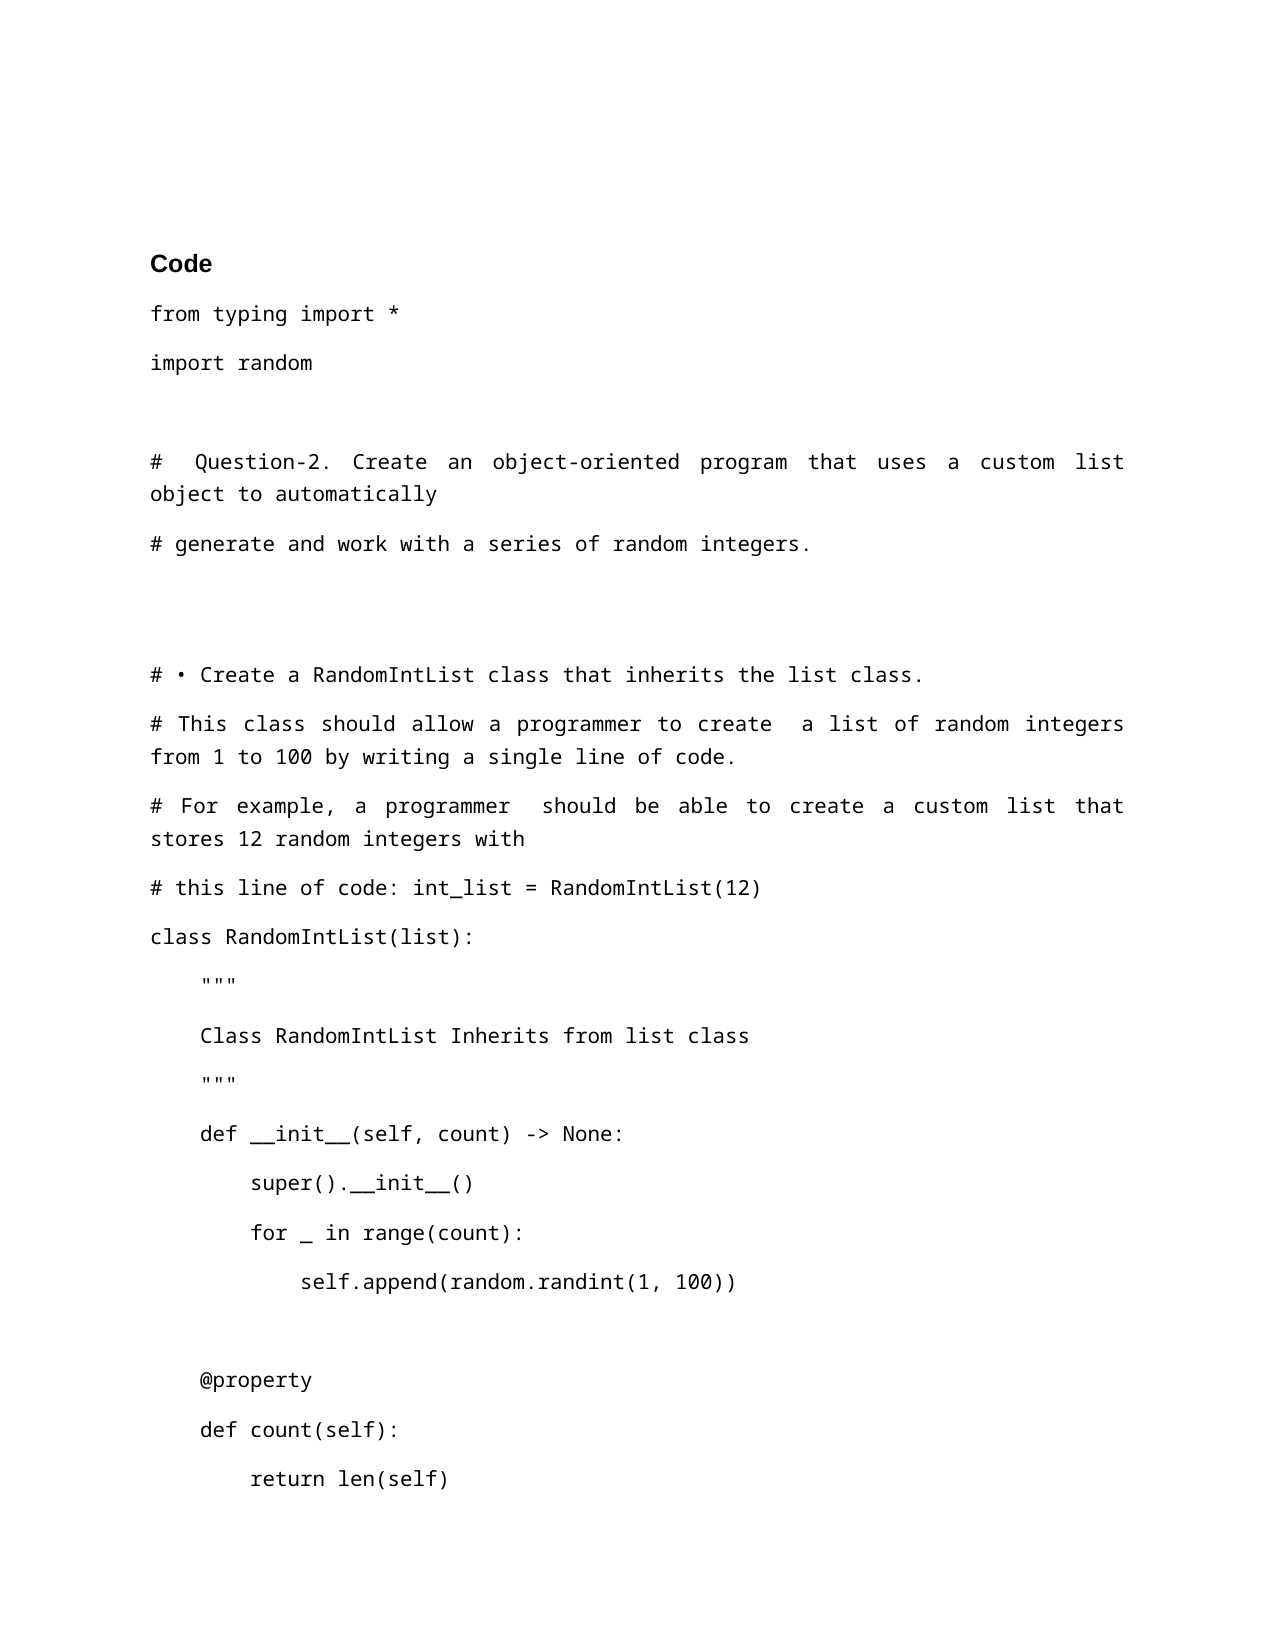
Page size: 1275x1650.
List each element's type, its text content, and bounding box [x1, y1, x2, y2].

text # this line of code: int_list = RandomIntList(12) [150, 873, 1125, 901]
text # This class should allow a programmer to create a list of random integers from 1 to 100 by writing a single line of code. [150, 709, 1125, 770]
text # • Create a RandomIntList class that inherits the list class. [150, 660, 1125, 688]
text self.append(random.randint(1, 100)) [150, 1267, 1125, 1296]
text # generate and work with a series of random integers. [150, 529, 1125, 557]
text return len(self) [150, 1464, 1125, 1493]
text class RandomIntList(list): [150, 922, 1125, 951]
text from typing import * [150, 299, 1125, 327]
text def count(self): [150, 1415, 1125, 1443]
text # For example, a programmer should be able to create a custom list that stores 12 random integers with [150, 791, 1125, 852]
text def __init__(self, count) -> None: [150, 1119, 1125, 1148]
text """ [150, 971, 1125, 1000]
text for _ in range(count): [150, 1218, 1125, 1246]
text Code [150, 249, 1125, 278]
text # Question-2. Create an object-oriented program that uses a custom list object to automatically [150, 447, 1125, 508]
text """ [150, 1070, 1125, 1098]
text @property [150, 1366, 1125, 1394]
text super().__init__() [150, 1168, 1125, 1197]
text Class RandomIntList Inherits from list class [150, 1021, 1125, 1049]
text import random [150, 348, 1125, 377]
